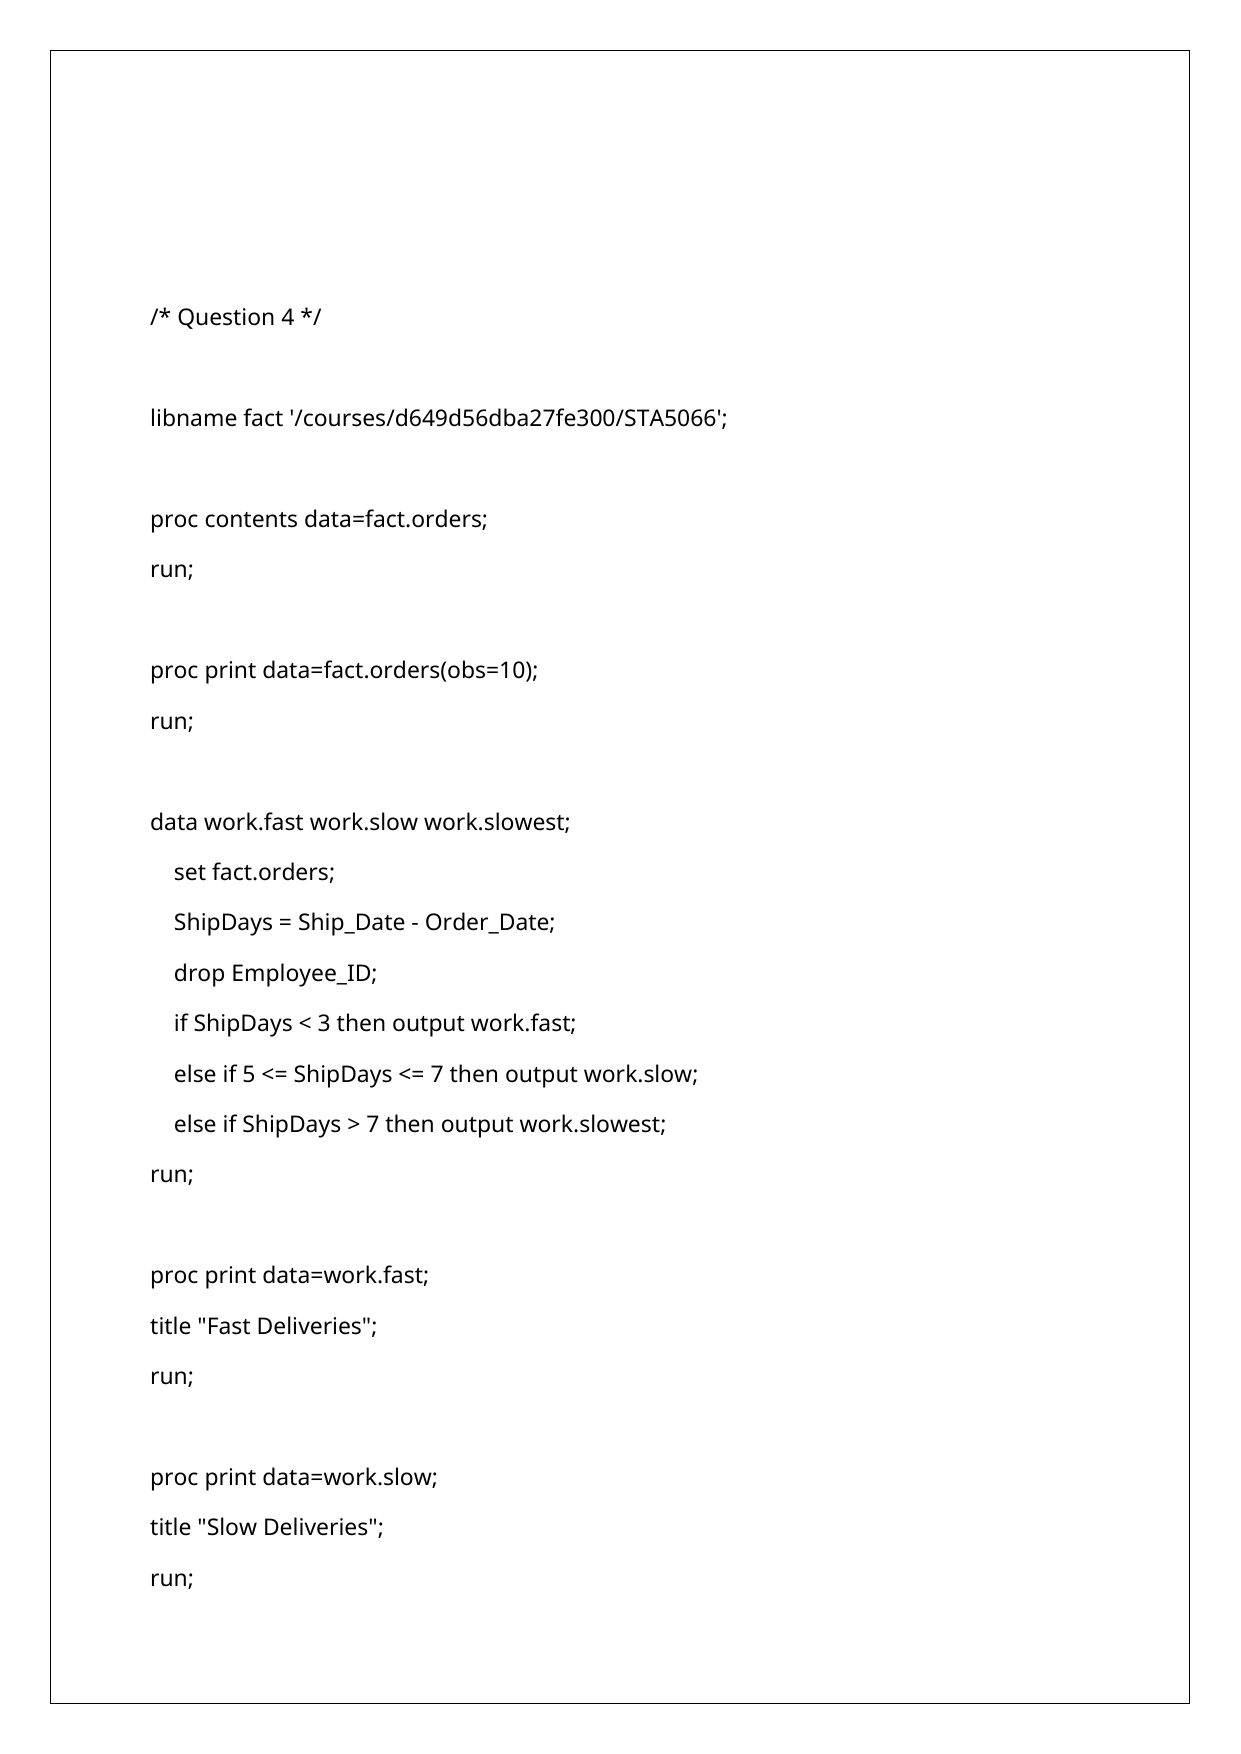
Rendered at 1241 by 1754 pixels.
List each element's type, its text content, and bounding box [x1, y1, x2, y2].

text run; [150, 1360, 1090, 1391]
text else if 5 <= ShipDays <= 7 then output work.slow; [150, 1057, 1090, 1089]
text libname fact '/courses/d649d56dba27fe300/STA5066'; [150, 402, 1090, 433]
text else if ShipDays > 7 then output work.slowest; [150, 1108, 1090, 1139]
text title "Fast Deliveries"; [150, 1309, 1090, 1341]
text proc print data=fact.orders(obs=10); [150, 654, 1090, 685]
text drop Employee_ID; [150, 957, 1090, 988]
text set fact.orders; [150, 856, 1090, 887]
text run; [150, 1158, 1090, 1189]
text /* Question 4 */ [150, 301, 1090, 332]
text proc print data=work.slow; [150, 1461, 1090, 1492]
text run; [150, 1562, 1090, 1593]
text proc print data=work.fast; [150, 1259, 1090, 1290]
text if ShipDays < 3 then output work.fast; [150, 1007, 1090, 1038]
text proc contents data=fact.orders; [150, 503, 1090, 534]
text data work.fast work.slow work.slowest; [150, 805, 1090, 837]
text run; [150, 704, 1090, 736]
text title "Slow Deliveries"; [150, 1511, 1090, 1542]
text ShipDays = Ship_Date - Order_Date; [150, 906, 1090, 937]
text run; [150, 553, 1090, 584]
